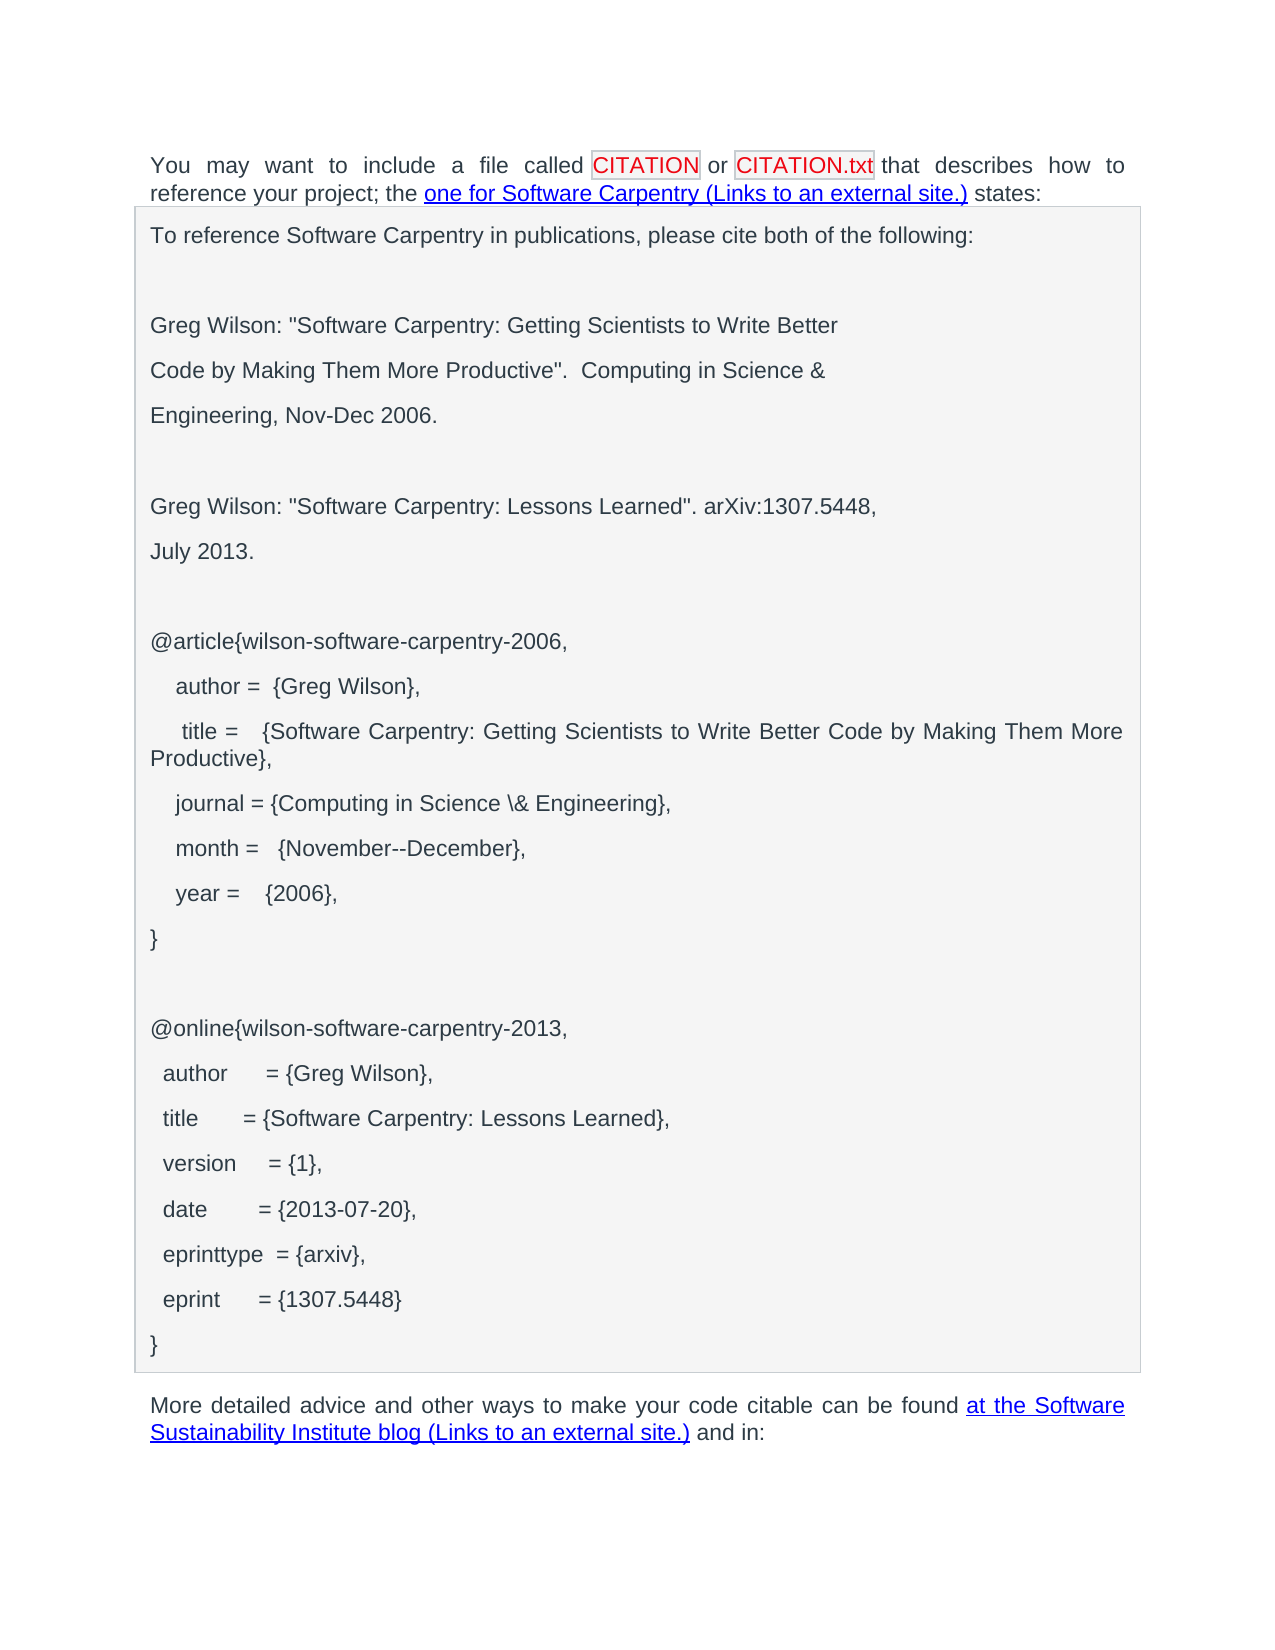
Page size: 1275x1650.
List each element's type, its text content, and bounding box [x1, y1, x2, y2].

text title = {Software Carpentry: Getting Scientists to Write Better Code by Making Them More Productive}, [136, 702, 1140, 771]
text More detailed advice and other ways to make your code citable can be found at the Software Sustainability Institute blog (Links to an external site.) and in: [150, 1392, 1125, 1445]
text eprinttype = {arxiv}, [136, 1224, 1140, 1267]
text version = {1}, [136, 1134, 1140, 1177]
text @article{wilson-software-carpentry-2006, [136, 612, 1140, 654]
text Engineering, Nov-Dec 2006. [136, 386, 1140, 429]
text month = {November--December}, [136, 818, 1140, 861]
text } [136, 909, 1140, 951]
text year = {2006}, [136, 864, 1140, 906]
text author = {Greg Wilson}, [136, 657, 1140, 699]
text date = {2013-07-20}, [136, 1179, 1140, 1222]
text To reference Software Carpentry in publications, please cite both of the following: [136, 207, 1140, 248]
text journal = {Computing in Science \& Engineering}, [136, 773, 1140, 816]
text Greg Wilson: "Software Carpentry: Getting Scientists to Write Better [136, 296, 1140, 338]
text @online{wilson-software-carpentry-2013, [136, 999, 1140, 1041]
text July 2013. [136, 522, 1140, 564]
text Greg Wilson: "Software Carpentry: Lessons Learned". arXiv:1307.5448, [136, 476, 1140, 519]
text } [136, 1315, 1140, 1372]
text author = {Greg Wilson}, [136, 1044, 1140, 1087]
text You may want to include a file called CITATION or CITATION.txt that describes how to reference your project; the one for Software Carpentry (Links to an external site.) states: [150, 150, 1125, 206]
text eprint = {1307.5448} [136, 1269, 1140, 1312]
text Code by Making Them More Productive". Computing in Science & [136, 341, 1140, 384]
text title = {Software Carpentry: Lessons Learned}, [136, 1089, 1140, 1132]
